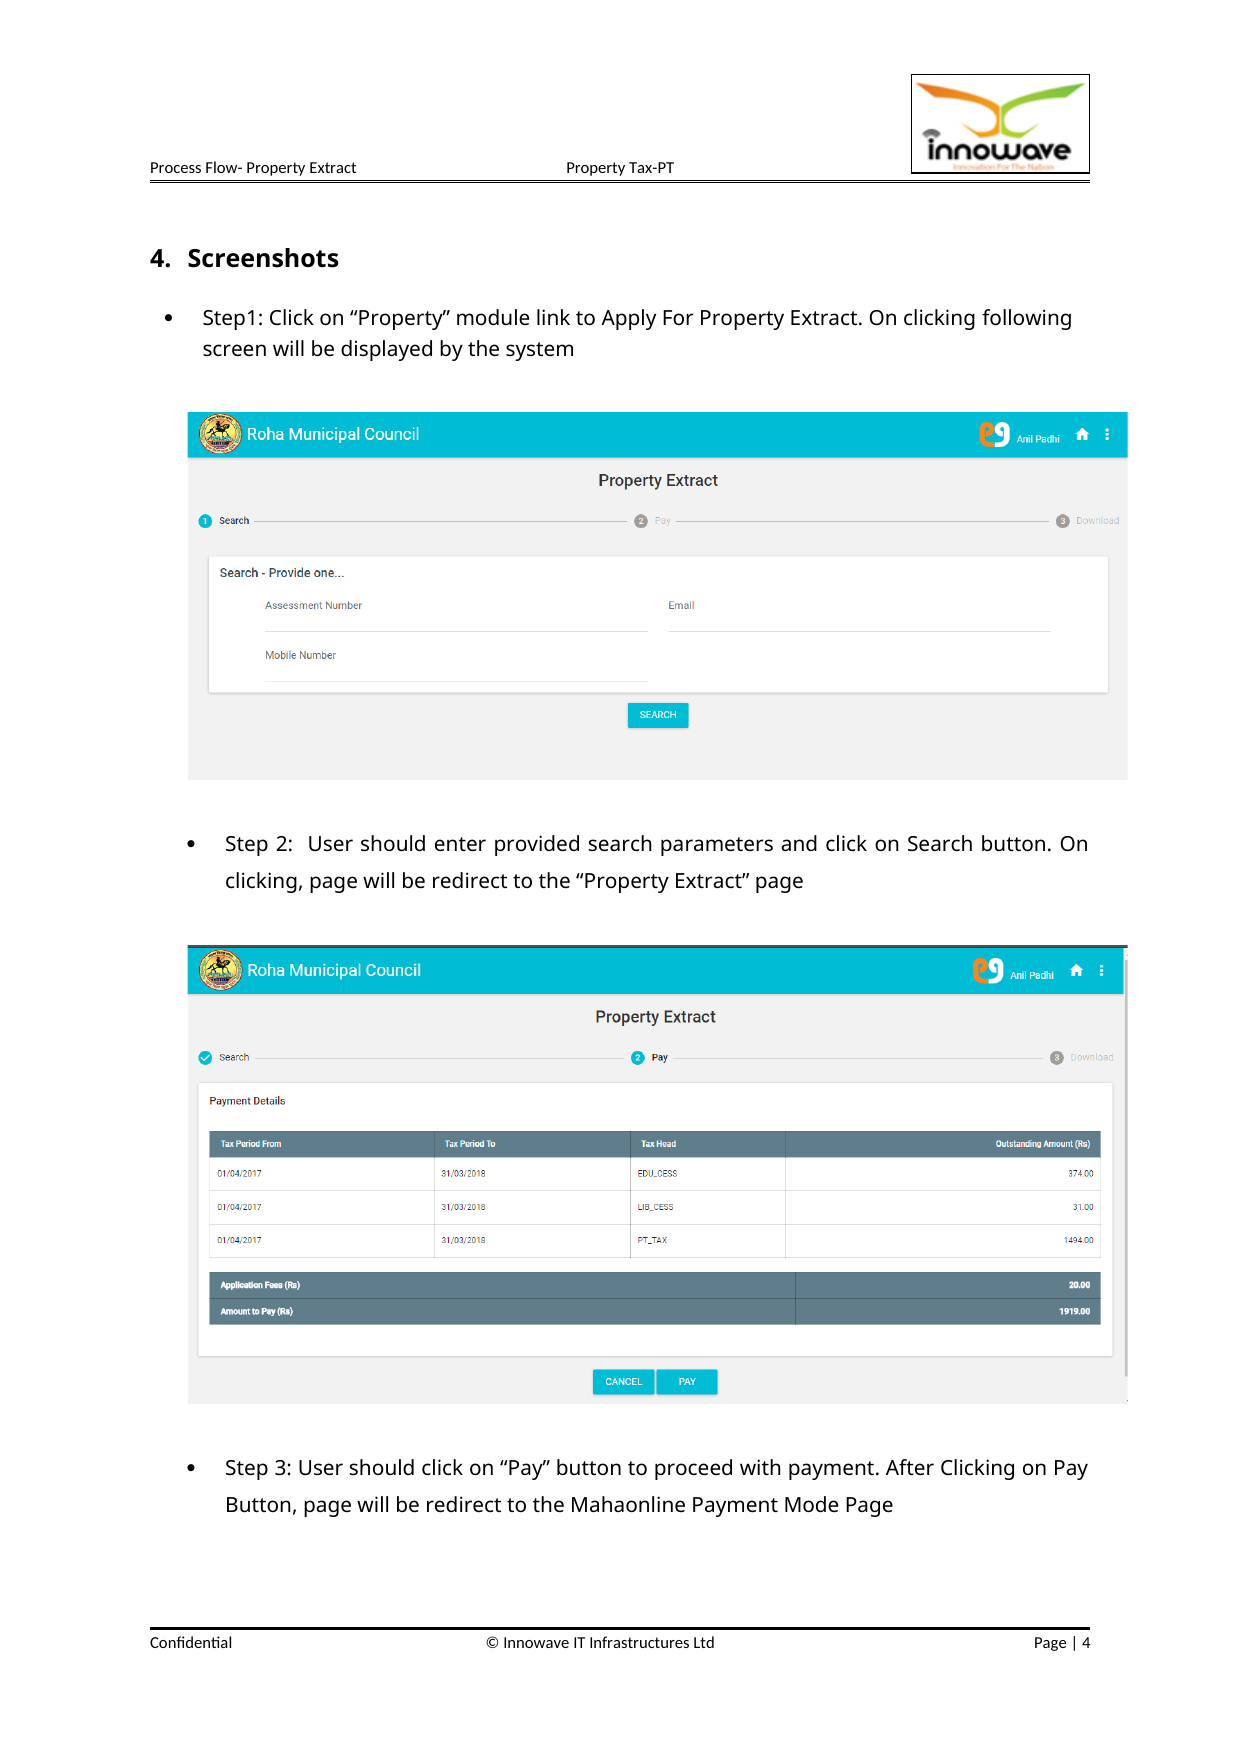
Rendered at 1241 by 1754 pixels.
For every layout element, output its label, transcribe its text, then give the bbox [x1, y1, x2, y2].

list Step 3: User should click on “Pay” button to proceed with payment. After Clicking on Pay Button, page will be redirect to the Mahaonline Payment Mode Page [187, 1453, 1090, 1518]
picture [187, 412, 1128, 780]
picture [912, 75, 1089, 172]
subtitle Screenshots [150, 240, 1090, 274]
list Step1: Click on “Property” module link to Apply For Property Extract. On clicking following screen will be displayed by the system [165, 303, 1090, 363]
list Step 2: User should enter provided search parameters and click on Search button. On clicking, page will be redirect to the “Property Extract” page [187, 829, 1090, 894]
picture [187, 945, 1128, 1404]
